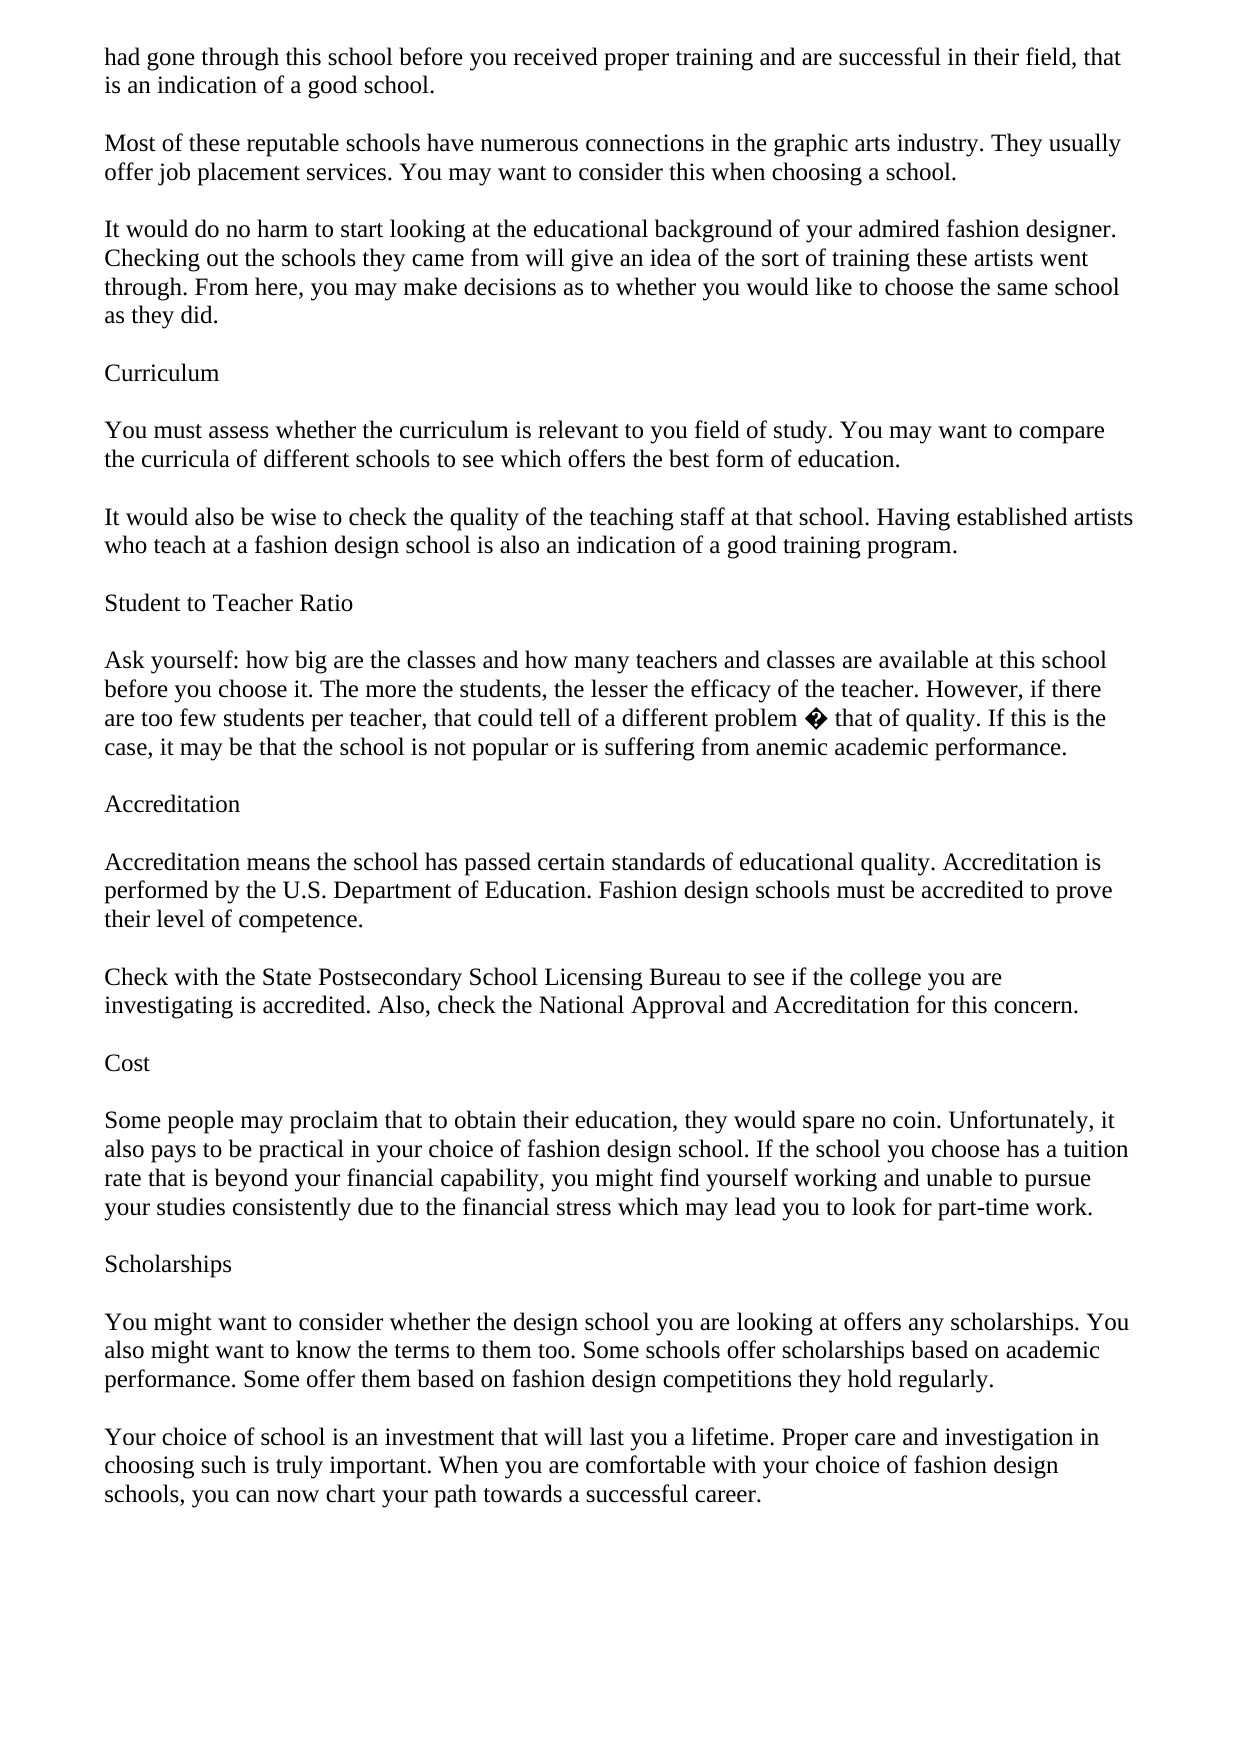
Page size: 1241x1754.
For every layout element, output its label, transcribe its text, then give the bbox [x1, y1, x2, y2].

text Your choice of school is an investment that will last you a lifetime. Proper care and investigation in choosing such is truly important. When you are comfortable with your choice of fashion design schools, you can now chart your path towards a successful career. [104, 1422, 1136, 1508]
text Accreditation [104, 789, 1136, 818]
text Some people may proclaim that to obtain their education, they would spare no coin. Unfortunately, it also pays to be practical in your choice of fashion design school. If the school you choose has a tuition rate that is beyond your financial capability, you might find yourself working and unable to pursue your studies consistently due to the financial stress which may lead you to look for part-time work. [104, 1105, 1136, 1220]
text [104, 42, 1136, 99]
text Accreditation means the school has passed certain standards of educational quality. Accreditation is performed by the U.S. Department of Education. Fashion design schools must be accredited to prove their level of competence. [104, 847, 1136, 933]
text It would also be wise to check the quality of the teaching staff at that school. Having established artists who teach at a fashion design school is also an indication of a good training program. [104, 502, 1136, 559]
text You might want to consider whether the design school you are looking at offers any scholarships. You also might want to know the terms to them too. Some schools offer scholarships based on academic performance. Some offer them based on fashion design competitions they hold regularly. [104, 1307, 1136, 1393]
text Ask yourself: how big are the classes and how many teachers and classes are available at this school before you choose it. The more the students, the lesser the efficacy of the teacher. However, if there are too few students per teacher, that could tell of a different problem � that of quality. If this is the case, it may be that the school is not popular or is suffering from anemic academic performance. [104, 645, 1136, 760]
text Cost [104, 1048, 1136, 1077]
text Student to Teacher Ratio [104, 588, 1136, 617]
text Check with the State Postsecondary School Licensing Bureau to see if the college you are investigating is accredited. Also, check the National Approval and Accreditation for this concern. [104, 962, 1136, 1019]
text You must assess whether the curriculum is relevant to you field of study. You may want to compare the curricula of different schools to see which offers the best form of education. [104, 415, 1136, 473]
text Scholarships [104, 1249, 1136, 1278]
text It would do no harm to start looking at the educational background of your admired fashion designer. Checking out the schools they came from will give an idea of the sort of training these artists went through. From here, you may make decisions as to whether you would like to choose the same school as they did. [104, 214, 1136, 329]
text Curriculum [104, 358, 1136, 387]
text Most of these reputable schools have numerous connections in the graphic arts industry. They usually offer job placement services. You may want to consider this when choosing a school. [104, 128, 1136, 185]
